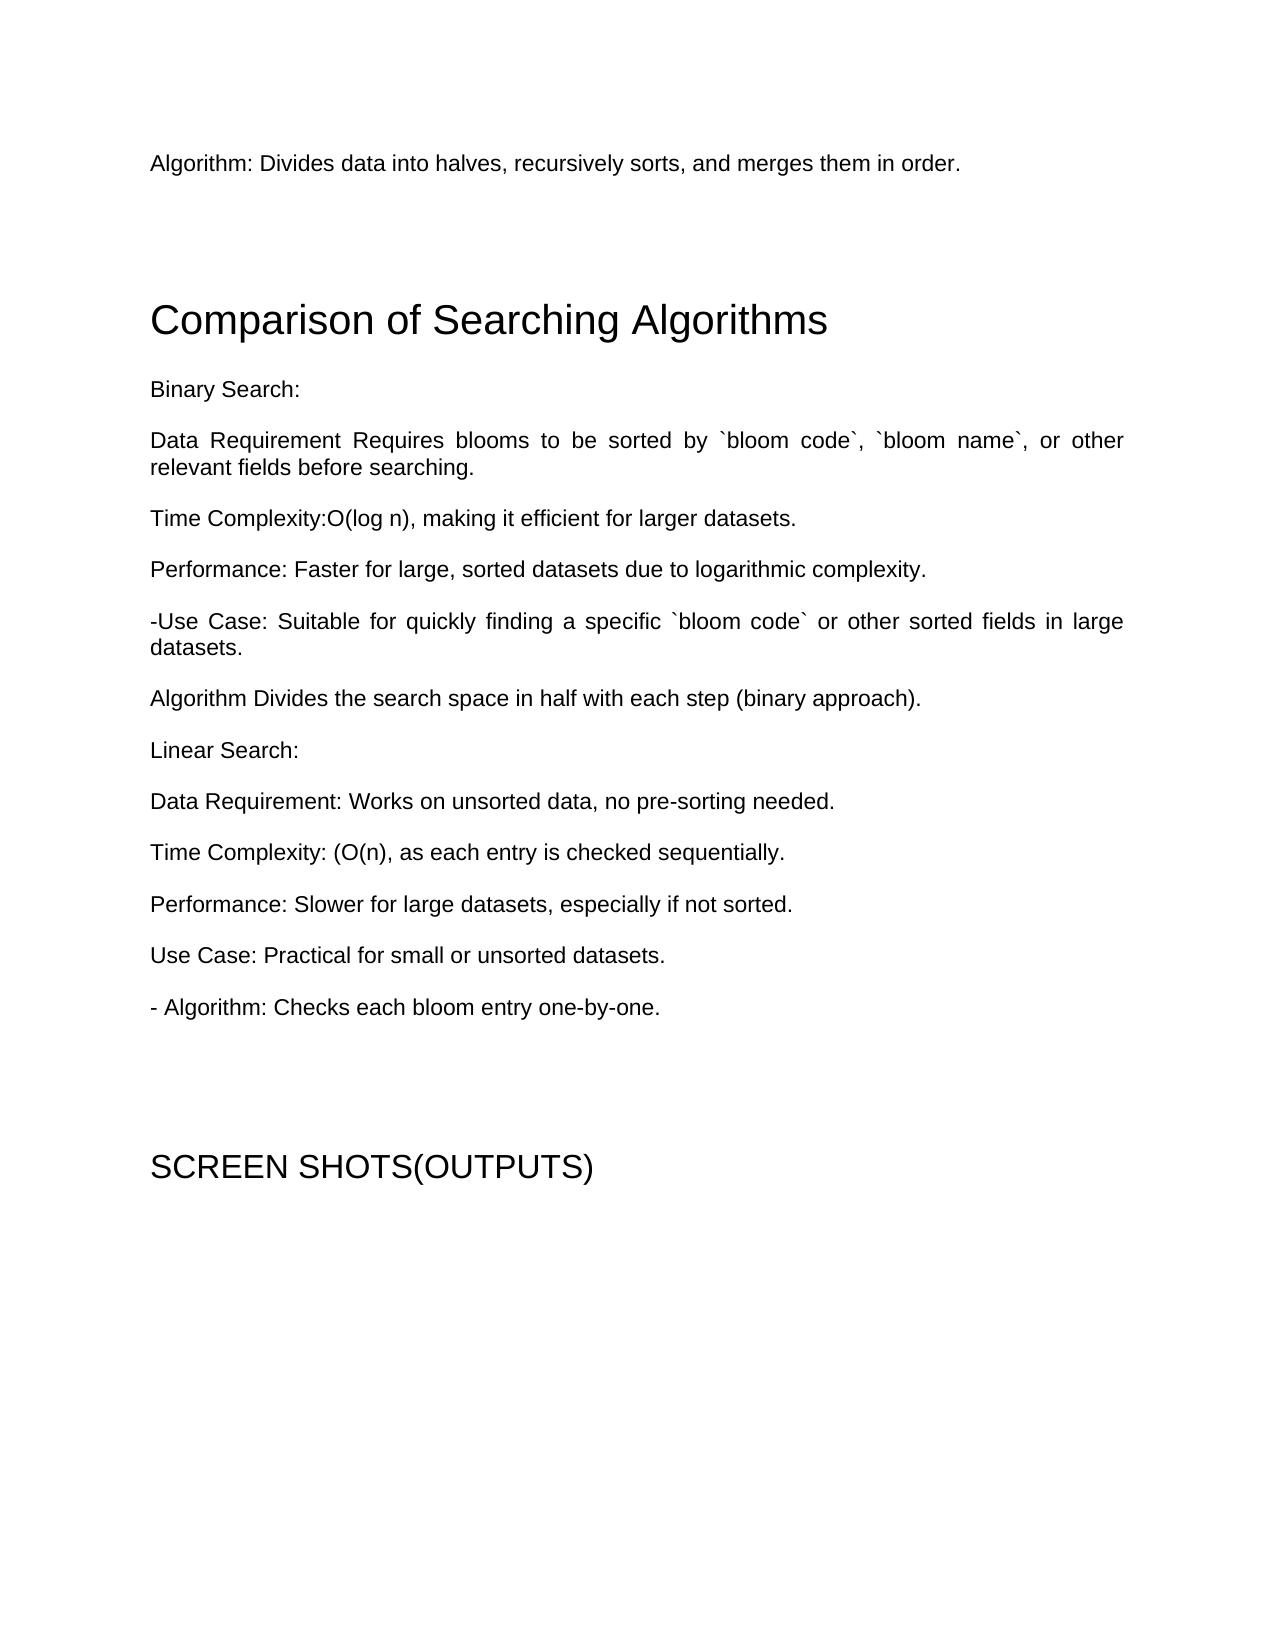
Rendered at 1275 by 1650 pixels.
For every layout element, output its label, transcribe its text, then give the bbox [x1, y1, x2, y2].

text Performance: Slower for large datasets, especially if not sorted. [150, 891, 1125, 917]
text Algorithm Divides the search space in half with each step (binary approach). [150, 685, 1125, 712]
text SCREEN SHOTS(OUTPUTS) [150, 1147, 1125, 1186]
text Use Case: Practical for small or unsorted datasets. [150, 942, 1125, 968]
text Binary Search: [150, 376, 1125, 402]
text Algorithm: Divides data into halves, recursively sorts, and merges them in order. [150, 150, 1125, 176]
text - Algorithm: Checks each bloom entry one-by-one. [150, 993, 1125, 1020]
text Linear Search: [150, 737, 1125, 763]
text -Use Case: Suitable for quickly finding a specific `bloom code` or other sorted fields in large datasets. [150, 608, 1125, 660]
subtitle Comparison of Searching Algorithms [150, 296, 1125, 344]
text Data Requirement Requires blooms to be sorted by `bloom code`, `bloom name`, or other relevant fields before searching. [150, 427, 1125, 480]
text Performance: Faster for large, sorted datasets due to logarithmic complexity. [150, 556, 1125, 583]
text Data Requirement: Works on unsorted data, no pre-sorting needed. [150, 788, 1125, 814]
text Time Complexity: (O(n), as each entry is checked sequentially. [150, 839, 1125, 866]
text Time Complexity:O(log n), making it efficient for larger datasets. [150, 505, 1125, 531]
